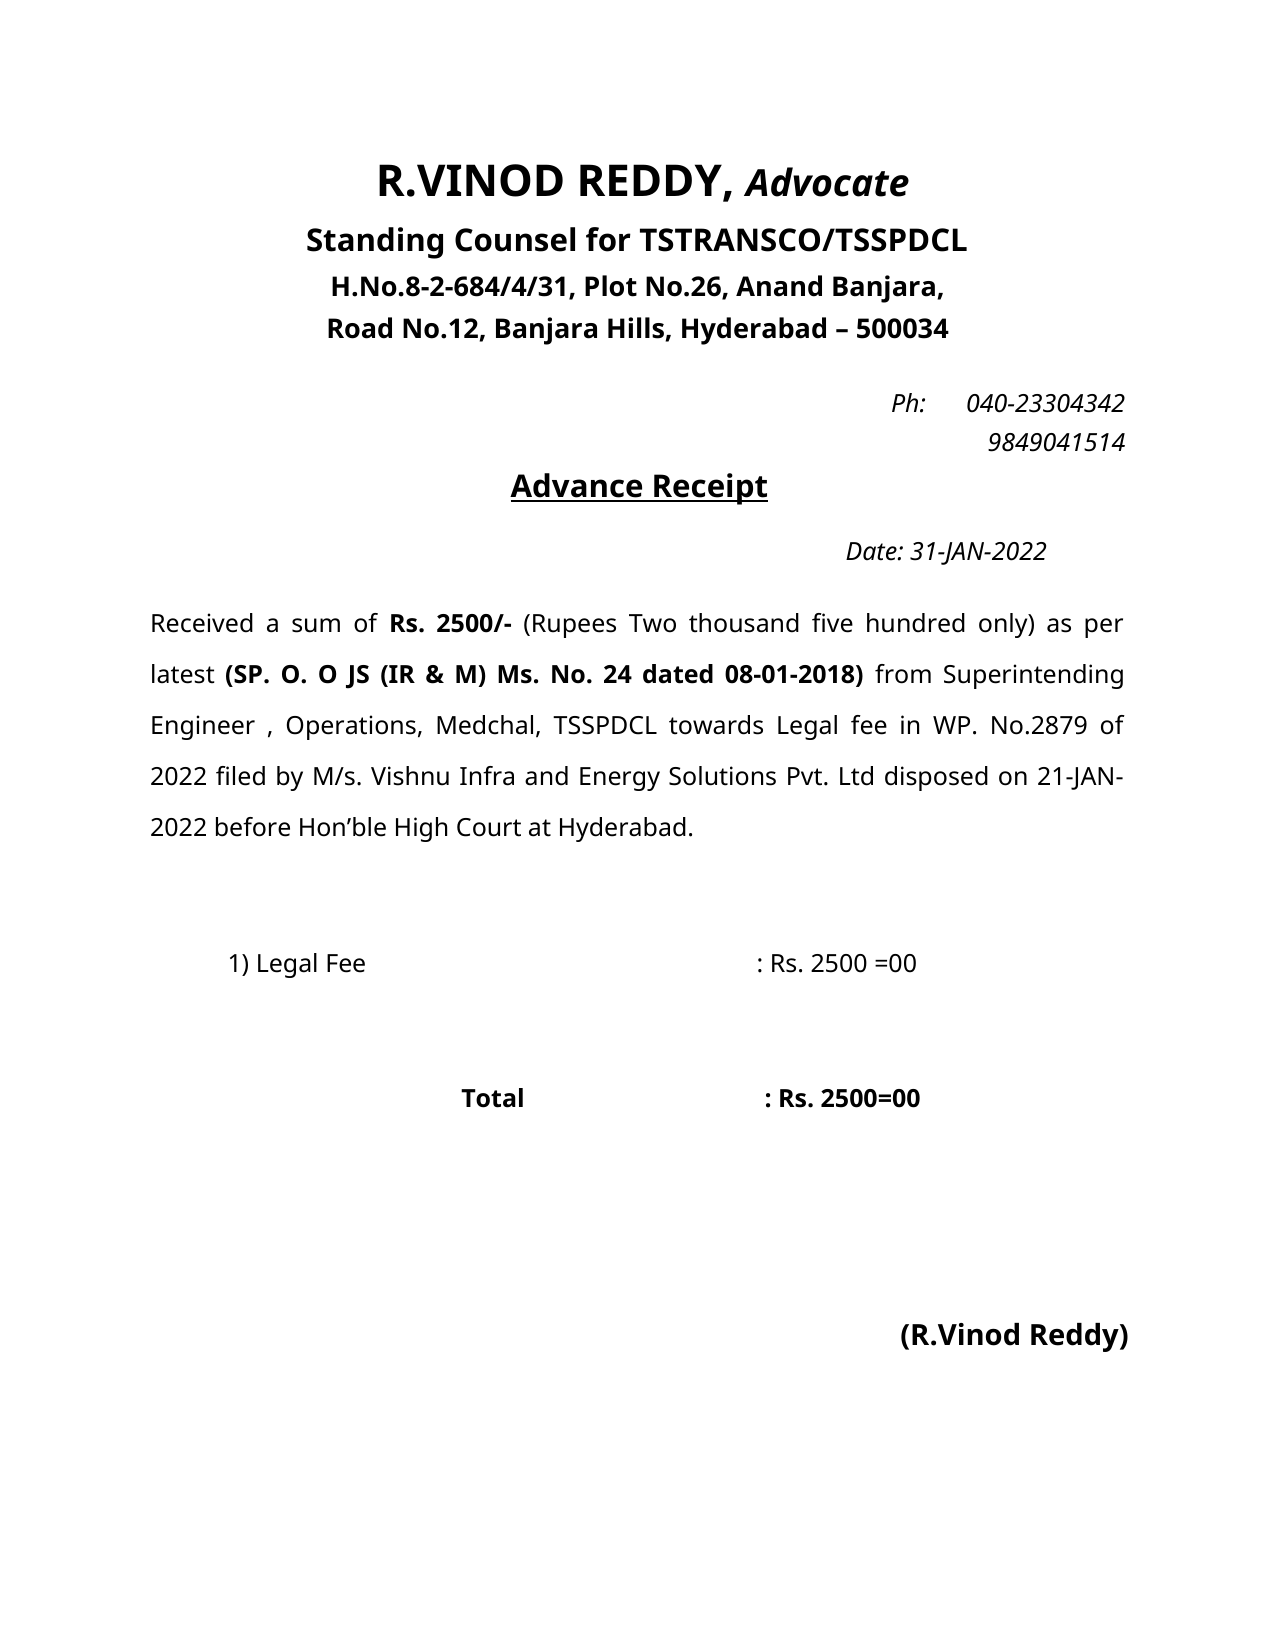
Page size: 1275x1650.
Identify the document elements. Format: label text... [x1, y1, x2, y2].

text 1) Legal Fee : Rs. 2500 =00 [227, 945, 1010, 979]
text Standing Counsel for TSTRANSCO/TSSPDCL [227, 218, 1047, 261]
text Advance Receipt [150, 463, 1128, 506]
text (R.Vinod Reddy) [677, 1314, 1128, 1354]
text Road No.12, Banjara Hills, Hyderabad – 500034 [150, 310, 1125, 347]
text Ph: 040-23304342 [150, 385, 1125, 419]
text R.VINOD REDDY, Advocate [227, 150, 1047, 209]
text 9849041514 [150, 424, 1125, 458]
text H.No.8-2-684/4/31, Plot No.26, Anand Banjara, [150, 267, 1125, 304]
text Date: 31-JAN-2022 [227, 533, 1047, 567]
text Total : Rs. 2500=00 [227, 1081, 1010, 1115]
text Received a sum of Rs. 2500/- (Rupees Two thousand five hundred only) as per latest (SP. O. O JS (IR & M) Ms. No. 24 dated 08-01-2018) from Superintending Engineer , Operations, Medchal, TSSPDCL towards Legal fee in WP. No.2879 of 2022 filed by M/s. Vishnu Infra and Energy Solutions Pvt. Ltd disposed on 21-JAN-2022 before Hon’ble High Court at Hyderabad. [150, 605, 1125, 843]
